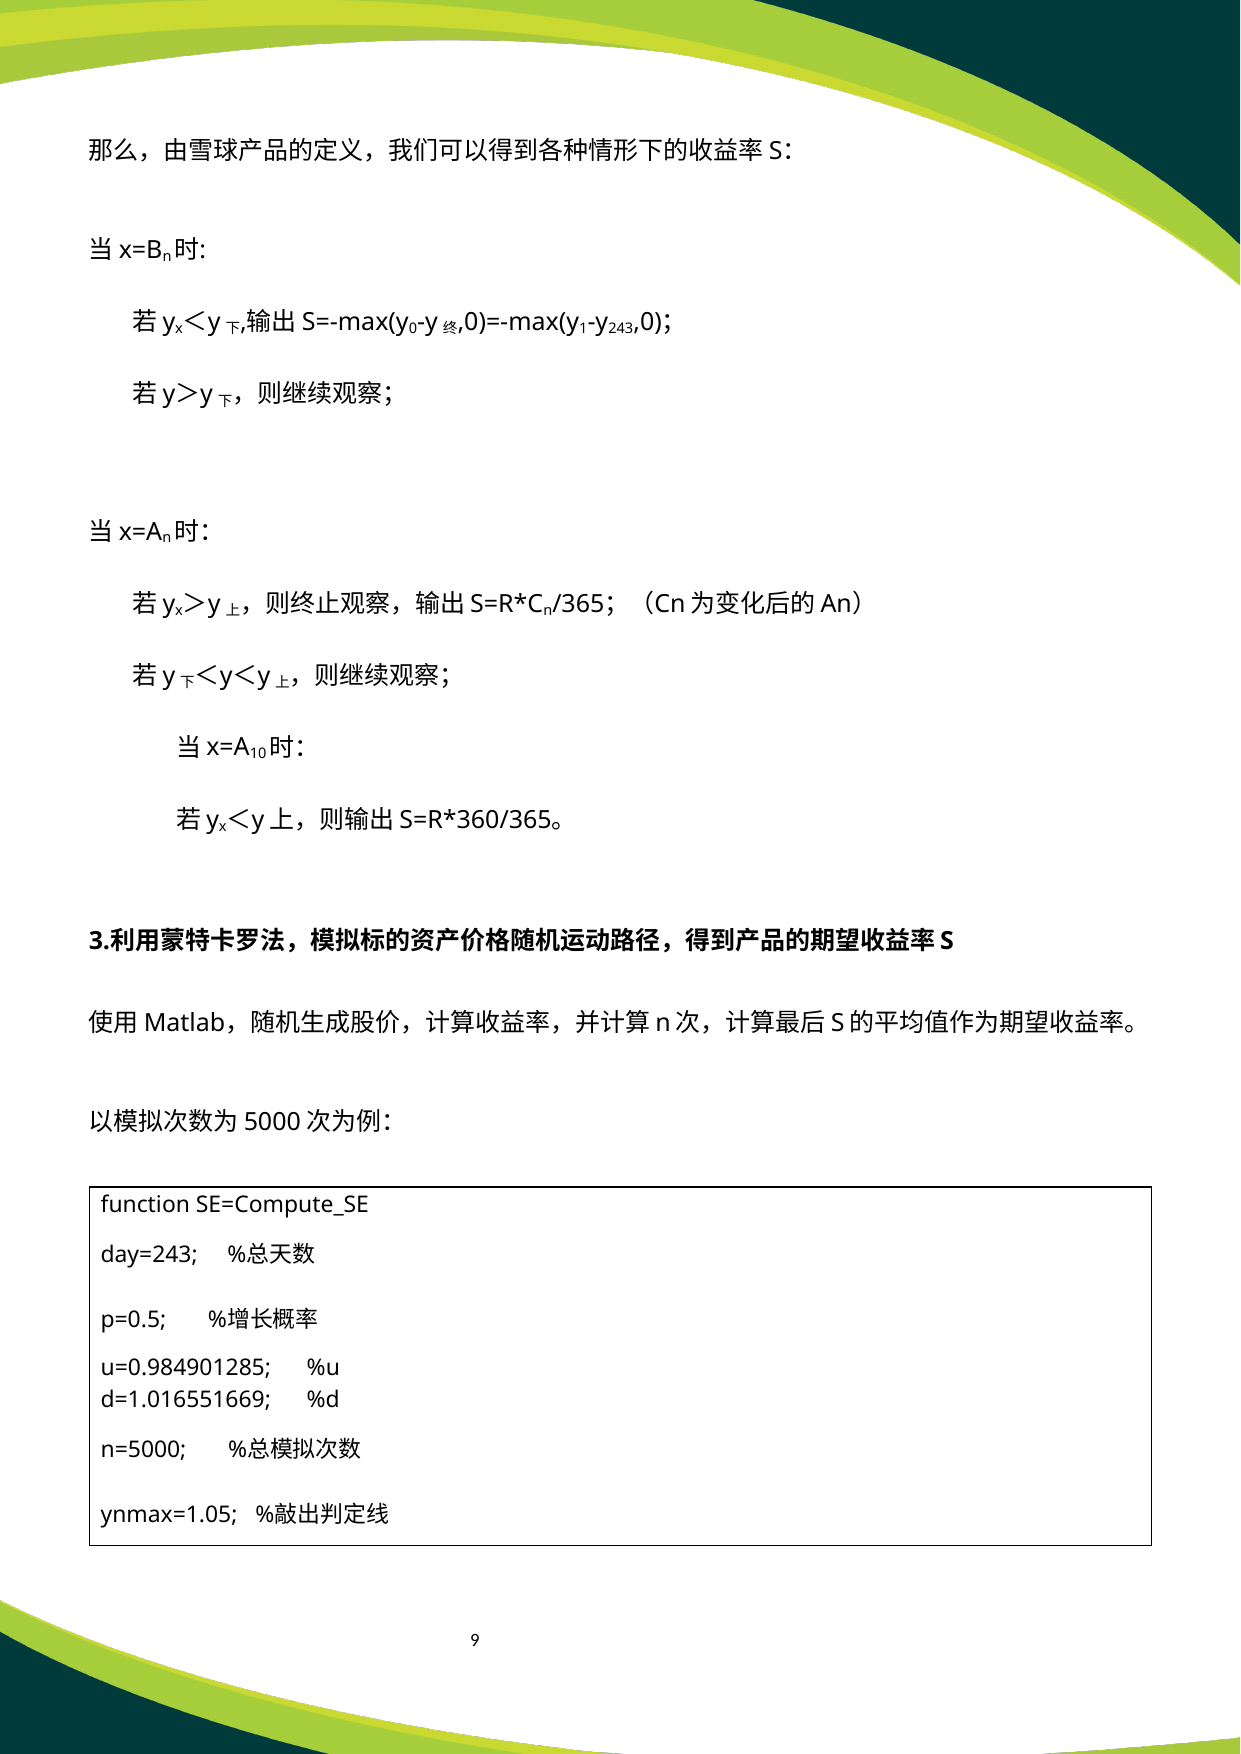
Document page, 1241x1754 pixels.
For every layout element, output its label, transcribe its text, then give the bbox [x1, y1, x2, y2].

text 使用Matlab，随机生成股价，计算收益率，并计算n次，计算最后S的平均值作为期望收益率。 [88, 988, 1152, 1053]
text 以模拟次数为5000次为例： [88, 1087, 1152, 1152]
picture [0, 1556, 1241, 1754]
text 若yx＜y下,输出S=-max(y0-y终,0)=-max(y1-y243,0)； [88, 287, 1152, 352]
text 若yx＜y上，则输出S=R*360/365。 [132, 785, 1152, 850]
text 那么，由雪球产品的定义，我们可以得到各种情形下的收益率S： [88, 116, 1152, 181]
text 当x=A10时： [132, 713, 1152, 778]
text 若y下＜y＜y上，则继续观察； [88, 641, 1152, 706]
text 当x=Bn时: [88, 215, 1152, 280]
text 当x=An时： [88, 497, 1152, 562]
text 3.利用蒙特卡罗法，模拟标的资产价格随机运动路径，得到产品的期望收益率S [88, 906, 1152, 971]
picture [0, 0, 1241, 327]
text 若yx＞y上，则终止观察，输出S=R*Cn/365；（Cn为变化后的An） [88, 569, 1152, 634]
text 若y＞y下，则继续观察； [88, 359, 1152, 424]
